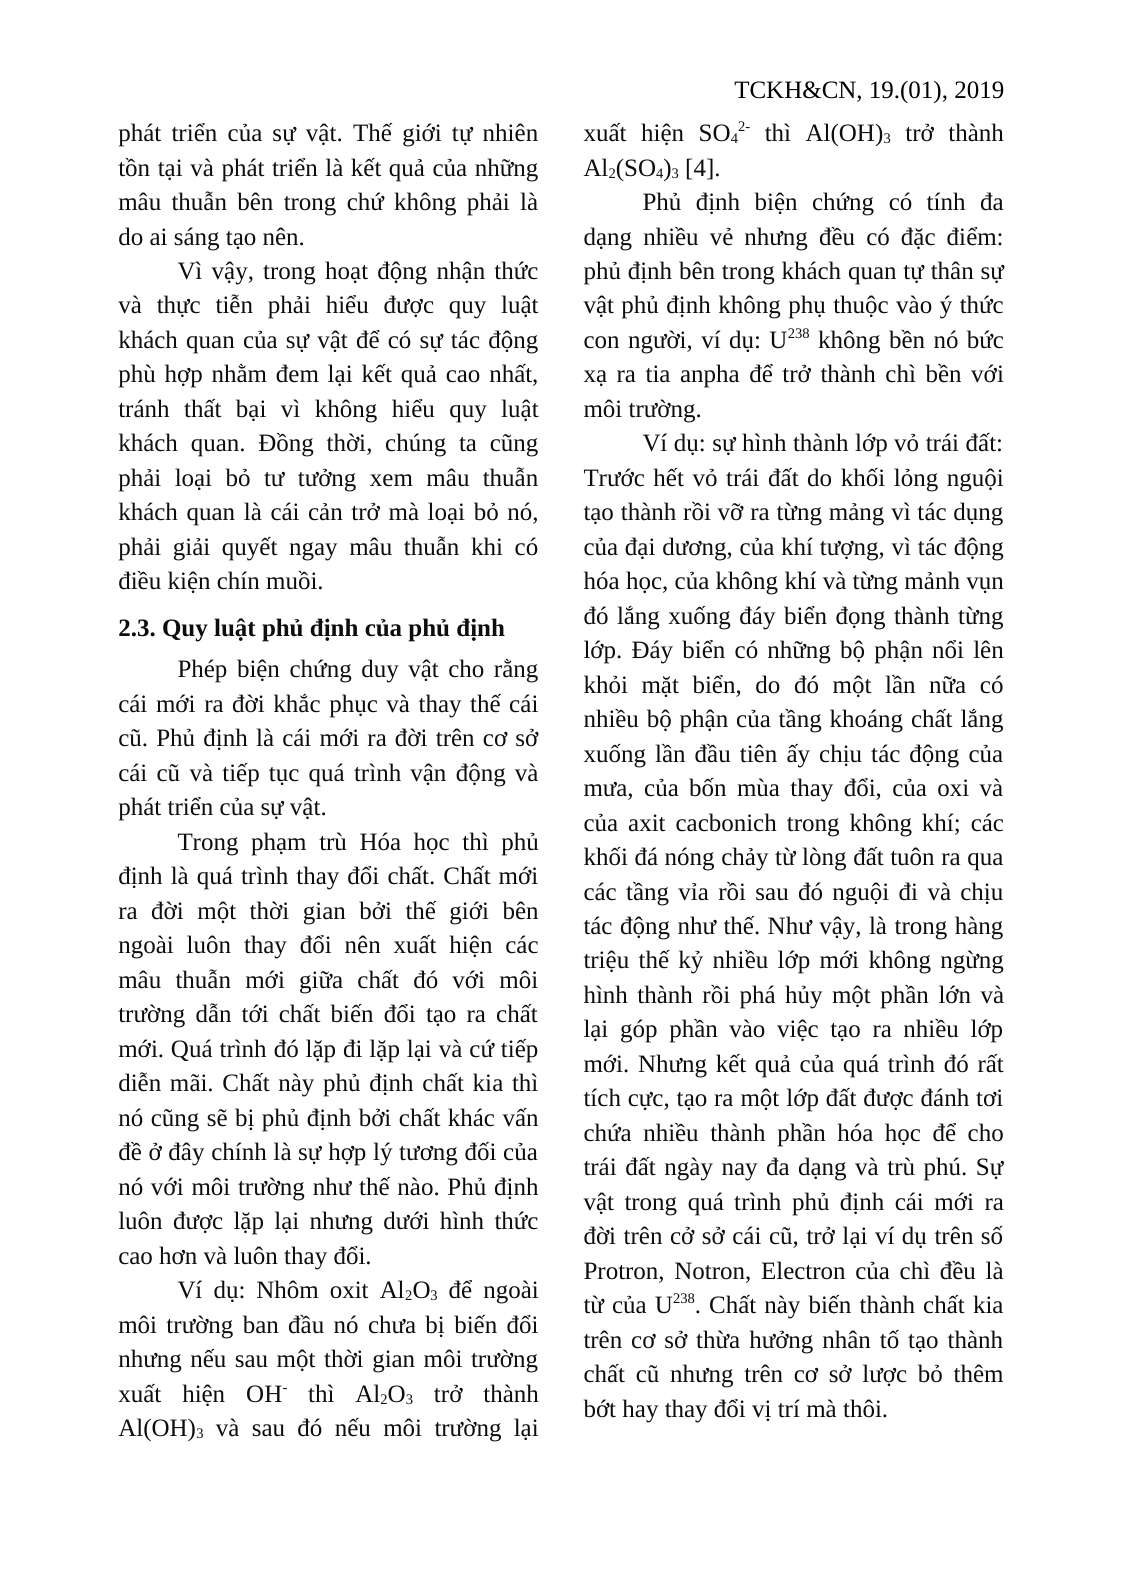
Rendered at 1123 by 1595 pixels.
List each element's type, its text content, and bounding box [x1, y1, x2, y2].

text Ví dụ: Nhôm oxit Al2O3 để ngoài môi trường ban đầu nó chưa bị biến đổi nhưng nếu sau một thời gian môi trường xuất hiện OH- thì Al2O3 trở thành Al(OH)3 và sau đó nếu môi trường lại xuất hiện SO42- thì Al(OH)3 trở thành Al2(SO4)3 [4]. [583, 118, 1004, 181]
text Phép biện chứng duy vật cho rằng cái mới ra đời khắc phục và thay thế cái cũ. Phủ định là cái mới ra đời trên cơ sở cái cũ và tiếp tục quá trình vận động và phát triển của sự vật. [118, 654, 539, 821]
text Vì vậy, trong hoạt động nhận thức và thực tiễn phải hiểu được quy luật khách quan của sự vật để có sự tác động phù hợp nhằm đem lại kết quả cao nhất, tránh thất bại vì không hiểu quy luật khách quan. Đồng thời, chúng ta cũng phải loại bỏ tư tưởng xem mâu thuẫn khách quan là cái cản trở mà loại bỏ nó, phải giải quyết ngay mâu thuẫn khi có điều kiện chín muồi. [118, 256, 539, 595]
text Phủ định biện chứng có tính đa dạng nhiều vẻ nhưng đều có đặc điểm: phủ định bên trong khách quan tự thân sự vật phủ định không phụ thuộc vào ý thức con người, ví dụ: U238 không bền nó bức xạ ra tia anpha để trở thành chì bền với môi trường. [583, 187, 1004, 423]
text Trong phạm trù Hóa học thì phủ định là quá trình thay đổi chất. Chất mới ra đời một thời gian bởi thế giới bên ngoài luôn thay đổi nên xuất hiện các mâu thuẫn mới giữa chất đó với môi trường dẫn tới chất biến đổi tạo ra chất mới. Quá trình đó lặp đi lặp lại và cứ tiếp diễn mãi. Chất này phủ định chất kia thì nó cũng sẽ bị phủ định bởi chất khác vấn đề ở đây chính là sự hợp lý tương đối của nó với môi trường như thế nào. Phủ định luôn được lặp lại nhưng dưới hình thức cao hơn và luôn thay đổi. [118, 827, 539, 1269]
text Ví dụ: sự hình thành lớp vỏ trái đất: Trước hết vỏ trái đất do khối lỏng nguội tạo thành rồi vỡ ra từng mảng vì tác dụng của đại dương, của khí tượng, vì tác động hóa học, của không khí và từng mảnh vụn đó lắng xuống đáy biển đọng thành từng lớp. Đáy biển có những bộ phận nổi lên khỏi mặt biển, do đó một lần nữa có nhiều bộ phận của tầng khoáng chất lắng xuống lần đầu tiên ấy chịu tác động của mưa, của bốn mùa thay đổi, của oxi và của axit cacbonich trong không khí; các khối đá nóng chảy từ lòng đất tuôn ra qua các tầng vỉa rồi sau đó nguội đi và chịu tác động như thế. Như vậy, là trong hàng triệu thế kỷ nhiều lớp mới không ngừng hình thành rồi phá hủy một phần lớn và lại góp phần vào việc tạo ra nhiều lớp mới. Nhưng kết quả của quá trình đó rất tích cực, tạo ra một lớp đất được đánh tơi chứa nhiều thành phần hóa học để cho trái đất ngày nay đa dạng và trù phú. Sự vật trong quá trình phủ định cái mới ra đời trên cở sở cái cũ, trở lại ví dụ trên số Protron, Notron, Electron của chì đều là từ của U238. Chất này biến thành chất kia trên cơ sở thừa hưởng nhân tố tạo thành chất cũ nhưng trên cơ sở lược bỏ thêm bớt hay thay đổi vị trí mà thôi. [583, 428, 1004, 1423]
text Ví dụ: Nhôm oxit Al2O3 để ngoài môi trường ban đầu nó chưa bị biến đổi nhưng nếu sau một thời gian môi trường xuất hiện OH- thì Al2O3 trở thành Al(OH)3 và sau đó nếu môi trường lại xuất hiện SO42- thì Al(OH)3 trở thành Al2(SO4)3 [4]. [118, 1275, 539, 1442]
text 2.3. Quy luật phủ định của phủ định [118, 613, 539, 642]
